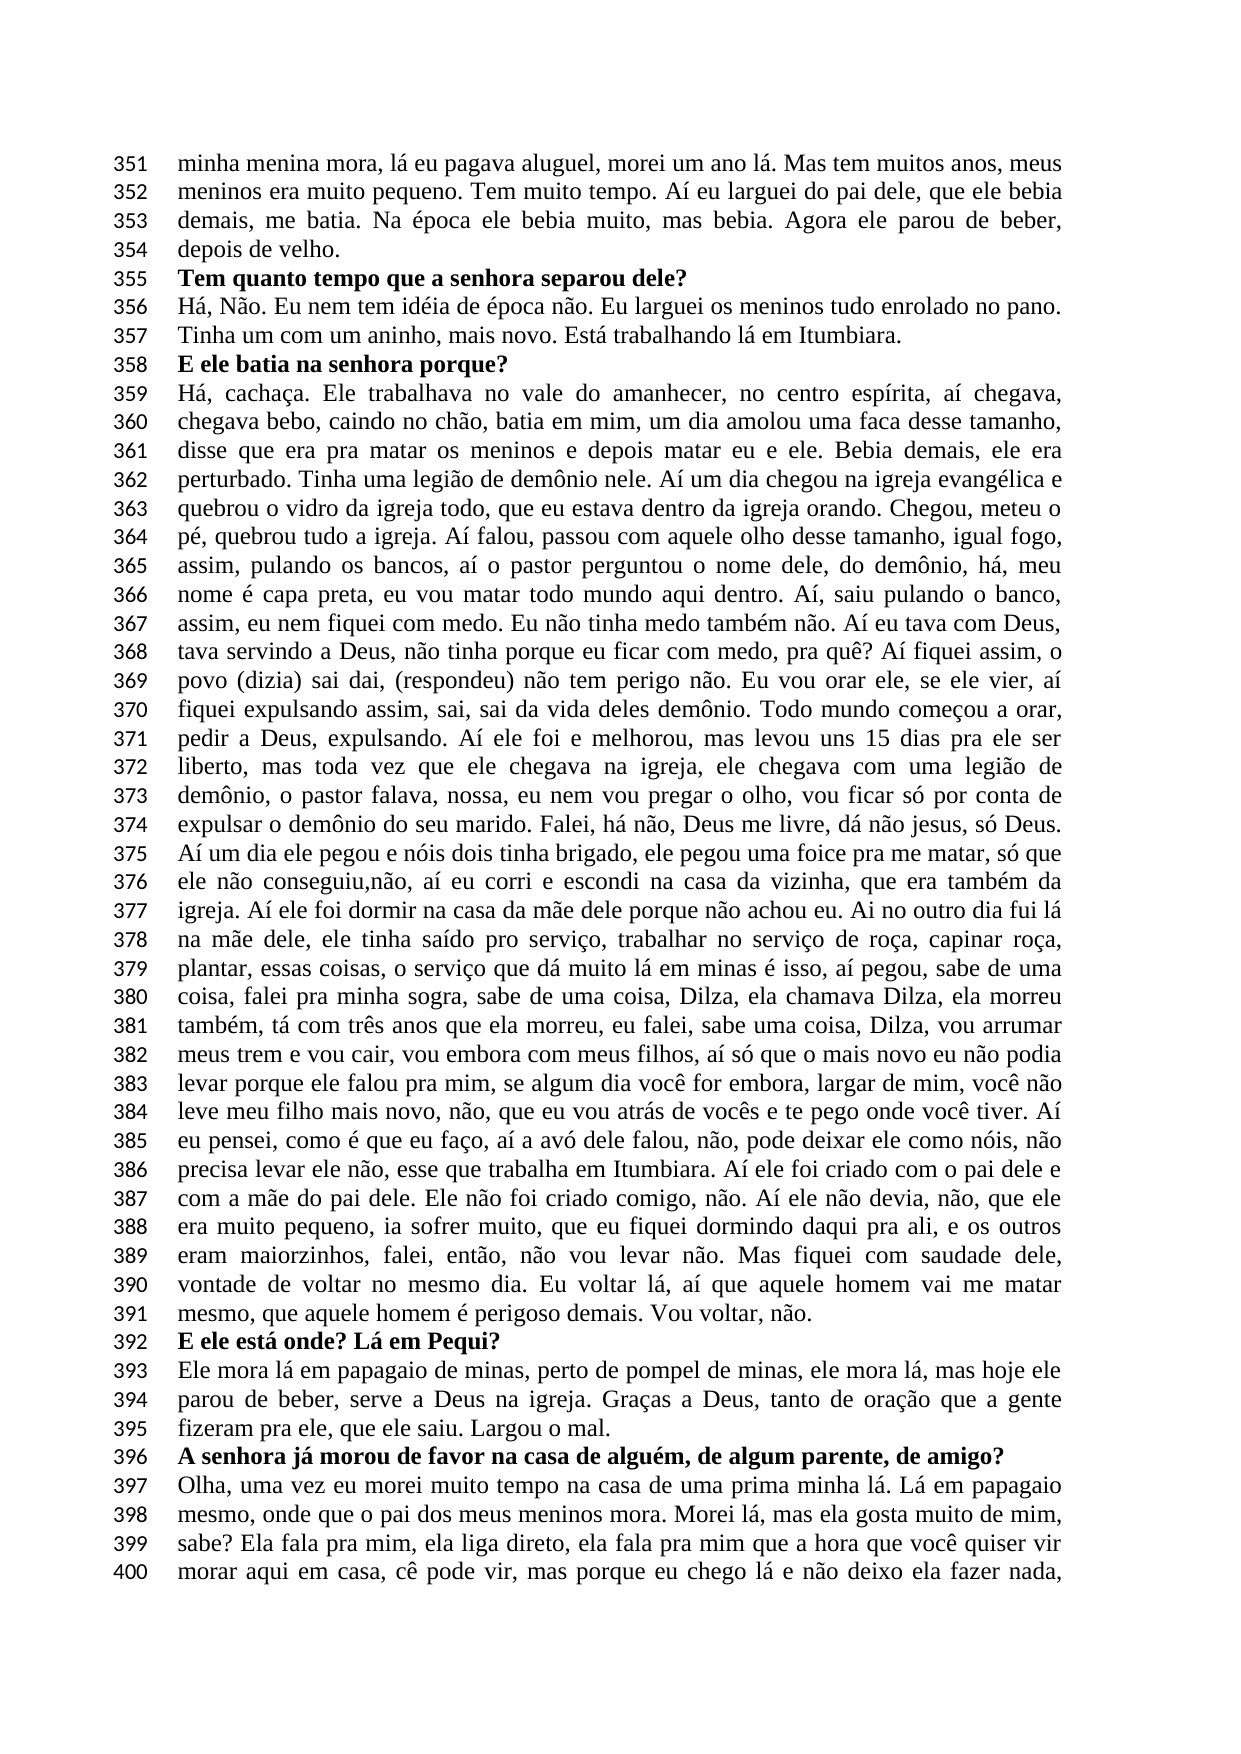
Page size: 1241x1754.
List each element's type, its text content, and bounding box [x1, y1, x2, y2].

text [177, 148, 1063, 263]
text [177, 1470, 1063, 1585]
text Ele mora lá em papagaio de minas, perto de pompel de minas, ele mora lá, mas hoje ele parou de beber, serve a Deus na igreja. Graças a Deus, tanto de oração que a gente fizeram pra ele, que ele saiu. Largou o mal. [177, 1355, 1063, 1441]
text Há, Não. Eu nem tem idéia de época não. Eu larguei os meninos tudo enrolado no pano. Tinha um com um aninho, mais novo. Está trabalhando lá em Itumbiara. [177, 291, 1063, 349]
text Há, cachaça. Ele trabalhava no vale do amanhecer, no centro espírita, aí chegava, chegava bebo, caindo no chão, batia em mim, um dia amolou uma faca desse tamanho, disse que era pra matar os meninos e depois matar eu e ele. Bebia demais, ele era perturbado. Tinha uma legião de demônio nele. Aí um dia chegou na igreja evangélica e quebrou o vidro da igreja todo, que eu estava dentro da igreja orando. Chegou, meteu o pé, quebrou tudo a igreja. Aí falou, passou com aquele olho desse tamanho, igual fogo, assim, pulando os bancos, aí o pastor perguntou o nome dele, do demônio, há, meu nome é capa preta, eu vou matar todo mundo aqui dentro. Aí, saiu pulando o banco, assim, eu nem fiquei com medo. Eu não tinha medo também não. Aí eu tava com Deus, tava servindo a Deus, não tinha porque eu ficar com medo, pra quê? Aí fiquei assim, o povo (dizia) sai dai, (respondeu) não tem perigo não. Eu vou orar ele, se ele vier, aí fiquei expulsando assim, sai, sai da vida deles demônio. Todo mundo começou a orar, pedir a Deus, expulsando. Aí ele foi e melhorou, mas levou uns 15 dias pra ele ser liberto, mas toda vez que ele chegava na igreja, ele chegava com uma legião de demônio, o pastor falava, nossa, eu nem vou pregar o olho, vou ficar só por conta de expulsar o demônio do seu marido. Falei, há não, Deus me livre, dá não jesus, só Deus. Aí um dia ele pegou e nóis dois tinha brigado, ele pegou uma foice pra me matar, só que ele não conseguiu,não, aí eu corri e escondi na casa da vizinha, que era também da igreja. Aí ele foi dormir na casa da mãe dele porque não achou eu. Ai no outro dia fui lá na mãe dele, ele tinha saído pro serviço, trabalhar no serviço de roça, capinar roça, plantar, essas coisas, o serviço que dá muito lá em minas é isso, aí pegou, sabe de uma coisa, falei pra minha sogra, sabe de uma coisa, Dilza, ela chamava Dilza, ela morreu também, tá com três anos que ela morreu, eu falei, sabe uma coisa, Dilza, vou arrumar meus trem e vou cair, vou embora com meus filhos, aí só que o mais novo eu não podia levar porque ele falou pra mim, se algum dia você for embora, largar de mim, você não leve meu filho mais novo, não, que eu vou atrás de vocês e te pego onde você tiver. Aí eu pensei, como é que eu faço, aí a avó dele falou, não, pode deixar ele como nóis, não precisa levar ele não, esse que trabalha em Itumbiara. Aí ele foi criado com o pai dele e com a mãe do pai dele. Ele não foi criado comigo, não. Aí ele não devia, não, que ele era muito pequeno, ia sofrer muito, que eu fiquei dormindo daqui pra ali, e os outros eram maiorzinhos, falei, então, não vou levar não. Mas fiquei com saudade dele, vontade de voltar no mesmo dia. Eu voltar lá, aí que aquele homem vai me matar mesmo, que aquele homem é perigoso demais. Vou voltar, não. [177, 378, 1063, 1326]
text E ele batia na senhora porque? [177, 349, 1063, 378]
text Tem quanto tempo que a senhora separou dele? [177, 263, 1063, 291]
text A senhora já morou de favor na casa de alguém, de algum parente, de amigo? [177, 1441, 1063, 1470]
text E ele está onde? Lá em Pequi? [177, 1326, 1063, 1355]
